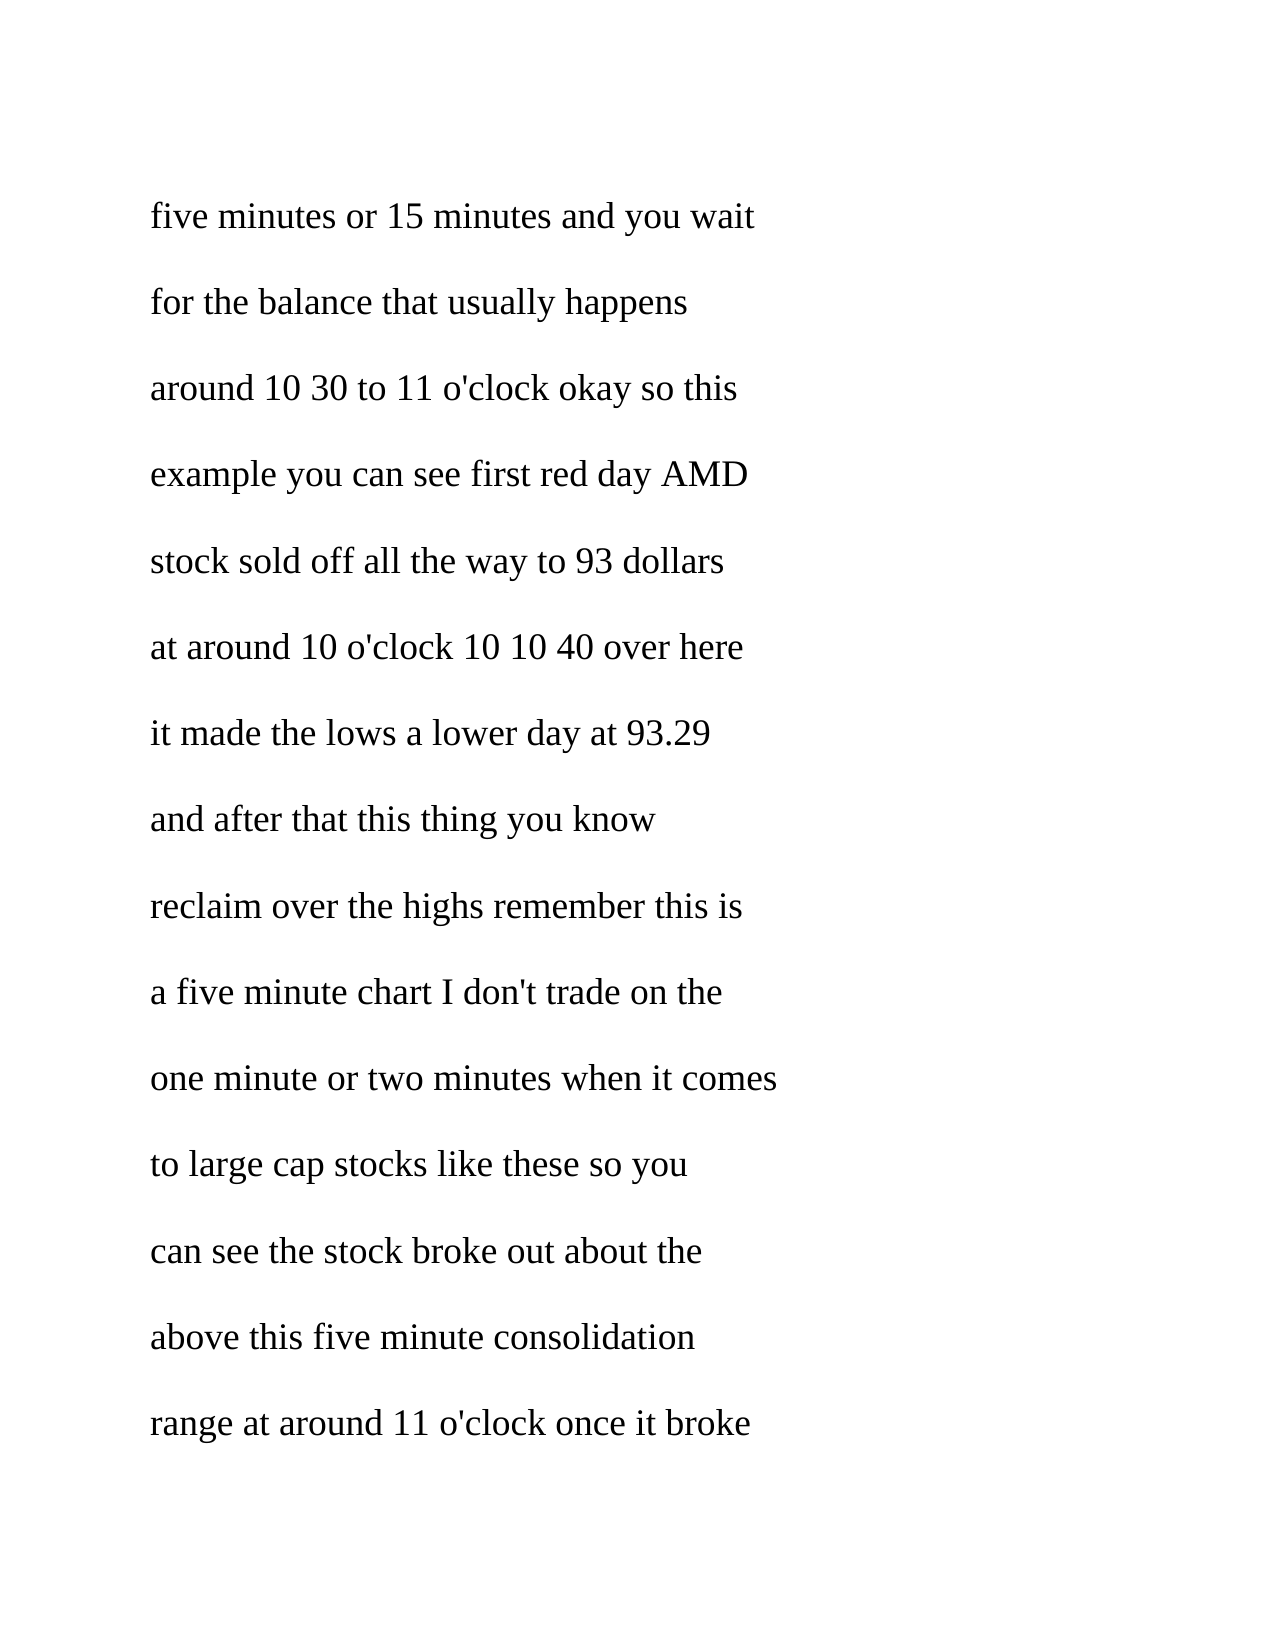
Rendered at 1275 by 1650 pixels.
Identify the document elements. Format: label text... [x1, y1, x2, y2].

text above this five minute consolidation [150, 1314, 1125, 1357]
text stock sold off all the way to 93 dollars [150, 538, 1125, 581]
text and after that this thing you know [150, 797, 1125, 840]
text at around 10 o'clock 10 10 40 over here [150, 624, 1125, 667]
text to large cap stocks like these so you [150, 1142, 1125, 1185]
text a five minute chart I don't trade on the [150, 969, 1125, 1012]
text example you can see first red day AMD [150, 452, 1125, 495]
text can see the stock broke out about the [150, 1228, 1125, 1271]
text range at around 11 o'clock once it broke [150, 1401, 1125, 1444]
text one minute or two minutes when it comes [150, 1056, 1125, 1099]
text for the balance that usually happens [150, 279, 1125, 322]
text reclaim over the highs remember this is [150, 883, 1125, 926]
text around 10 30 to 11 o'clock okay so this [150, 366, 1125, 409]
text five minutes or 15 minutes and you wait [150, 193, 1125, 236]
text it made the lows a lower day at 93.29 [150, 711, 1125, 754]
